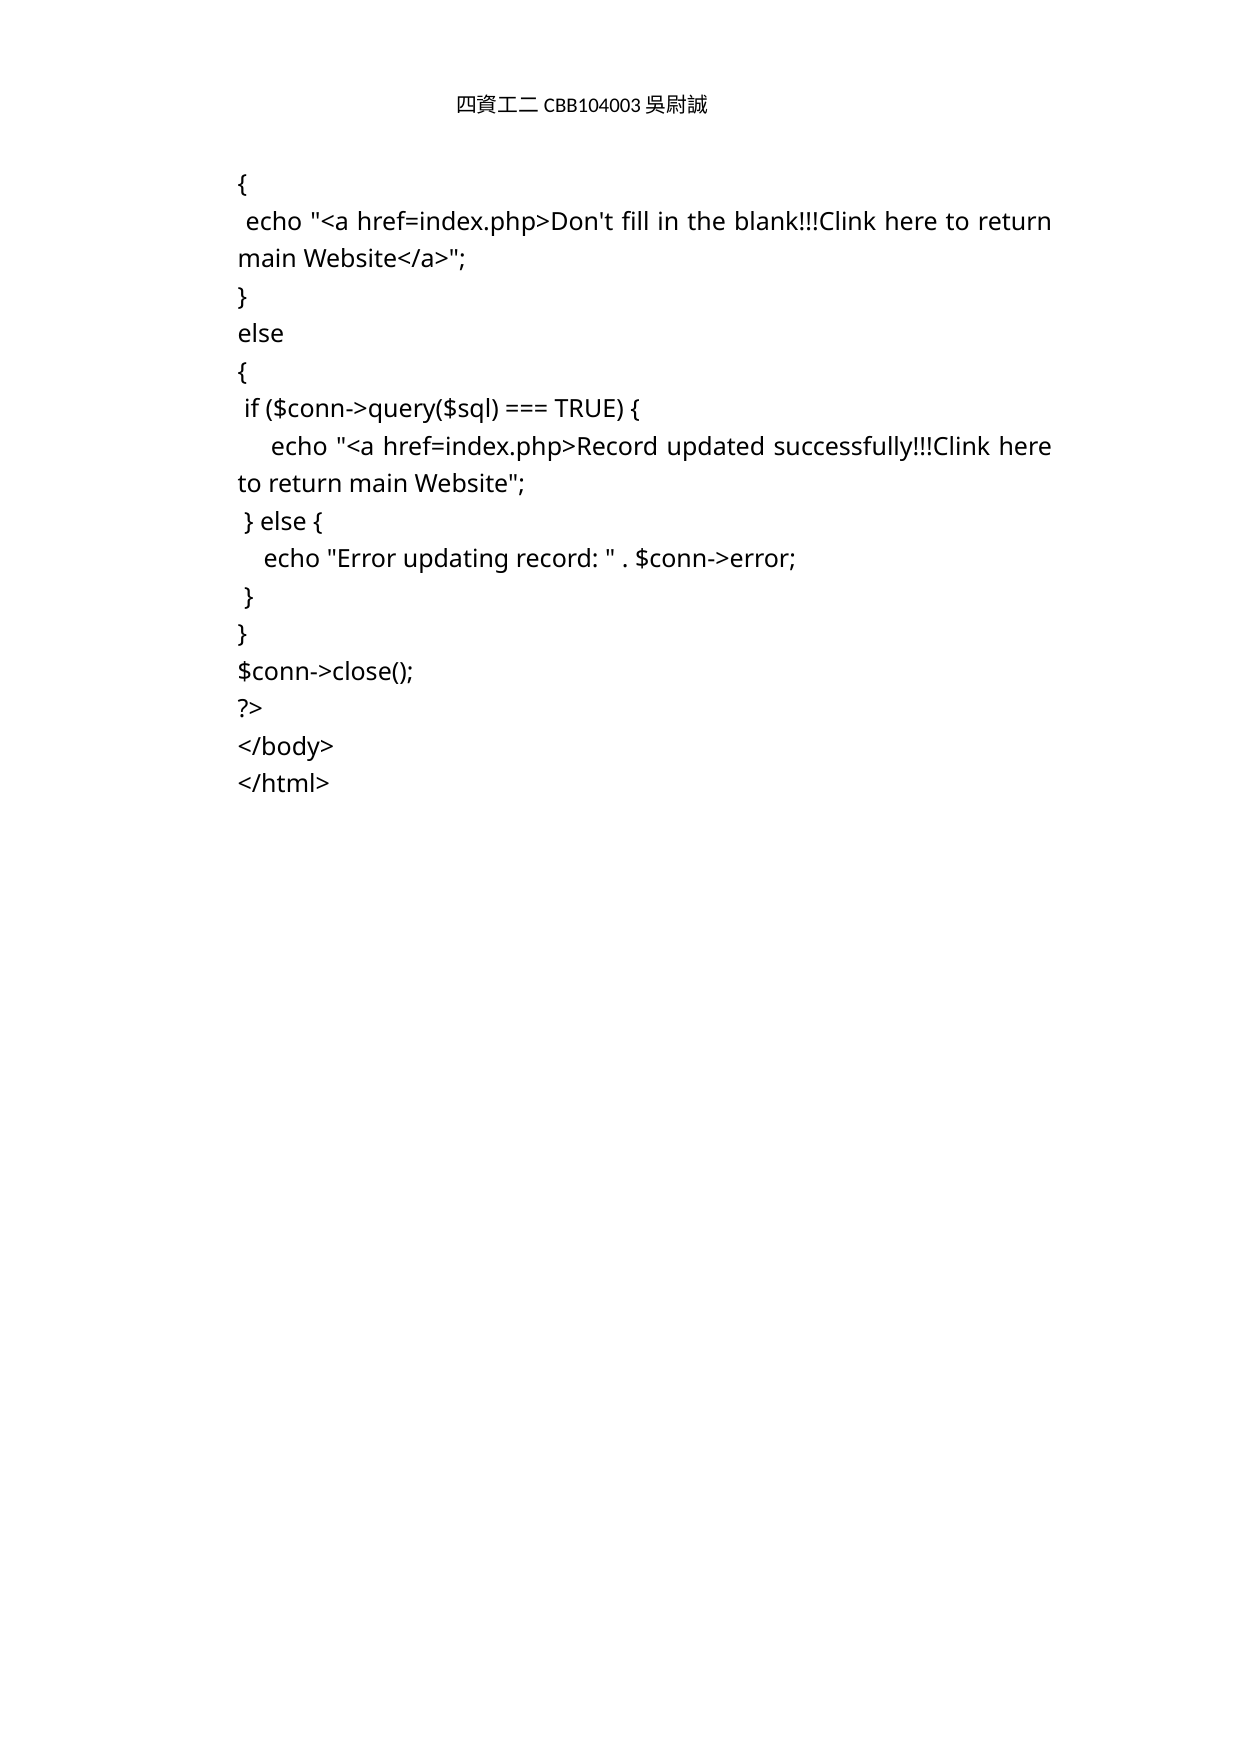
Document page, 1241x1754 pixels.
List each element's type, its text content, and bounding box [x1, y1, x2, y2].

list echo "<a href=index.php>Don't fill in the blank!!!Clink here to return main Website</a>"; [237, 202, 1053, 277]
list ?> [237, 689, 1053, 727]
list } [237, 614, 1053, 652]
list { [237, 164, 1053, 202]
list { [237, 352, 1053, 389]
list } [237, 577, 1053, 614]
list </html> [237, 764, 1053, 802]
list } else { [237, 502, 1053, 539]
list else [237, 314, 1053, 352]
list </body> [237, 727, 1053, 764]
list } [237, 277, 1053, 314]
list if ($conn->query($sql) === TRUE) { [237, 389, 1053, 427]
list echo "Error updating record: " . $conn->error; [237, 539, 1053, 577]
list echo "<a href=index.php>Record updated successfully!!!Clink here to return main Website"; [237, 427, 1053, 502]
list $conn->close(); [237, 652, 1053, 689]
